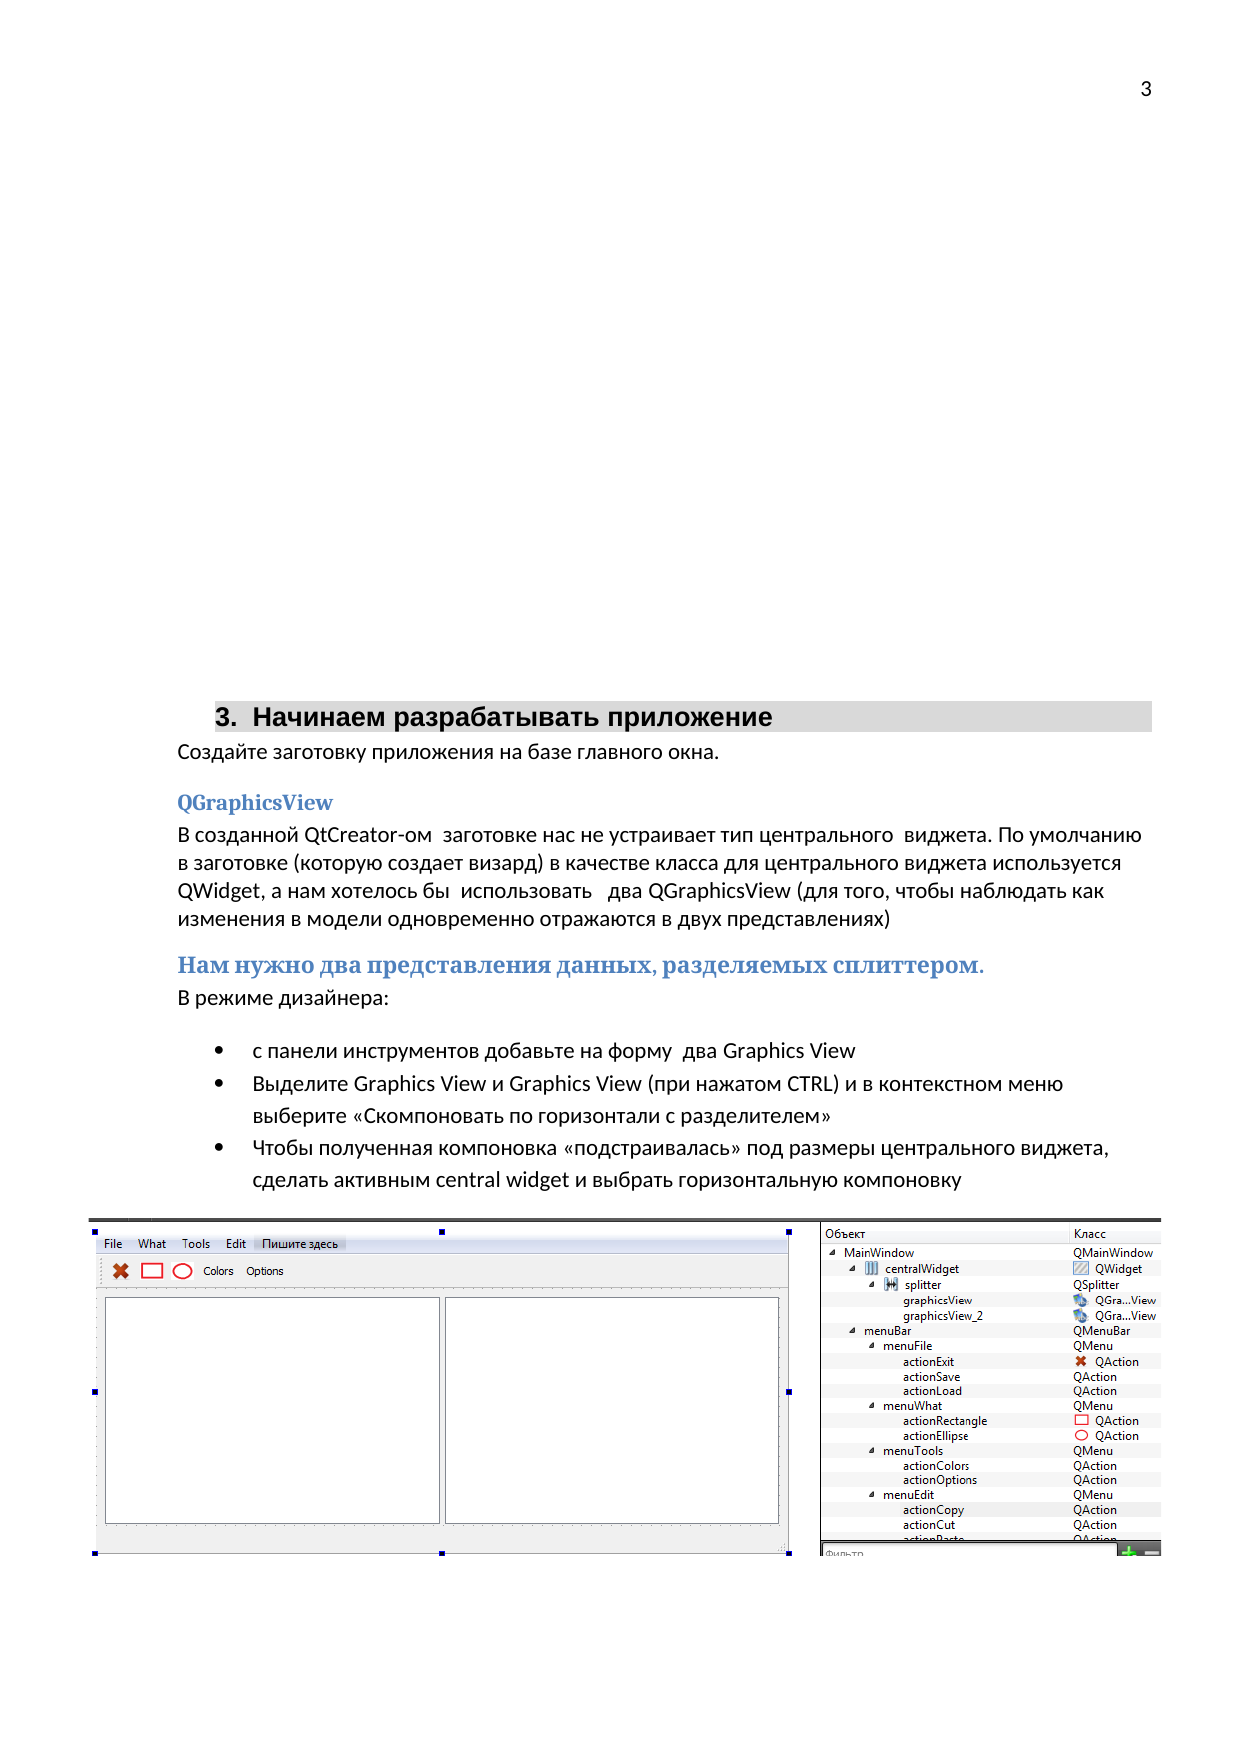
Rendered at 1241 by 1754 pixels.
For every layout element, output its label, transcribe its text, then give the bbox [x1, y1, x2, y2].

subtitle QGraphicsView [177, 790, 1152, 817]
subtitle Начинаем разрабатывать приложение [215, 701, 1152, 732]
text Создайте заготовку приложения на базе главного окна. [177, 737, 1152, 765]
text В режиме дизайнера: [177, 983, 1152, 1012]
list Выделите Graphics View и Graphics View (при нажатом CTRL) и в контекстном меню выберите «Скомпоновать по горизонтали с разделителем» [215, 1069, 1152, 1129]
picture [88, 1218, 1162, 1556]
subtitle Нам нужно два представления данных, разделяемых сплиттером. [177, 953, 1152, 980]
list с панели инструментов добавьте на форму два Graphics View [215, 1037, 1152, 1064]
list Чтобы полученная компоновка «подстраивалась» под размеры центрального виджета, сделать активным central widget и выбрать горизонтальную компоновку [215, 1133, 1152, 1193]
text В созданной QtCreator-ом заготовке нас не устраивает тип центрального виджета. По умолчанию в заготовке (которую создает визард) в качестве класса для центрального виджета используется QWidget, а нам хотелось бы использовать два QGraphicsView (для того, чтобы наблюдать как изменения в модели одновременно отражаются в двух представлениях) [177, 820, 1152, 932]
